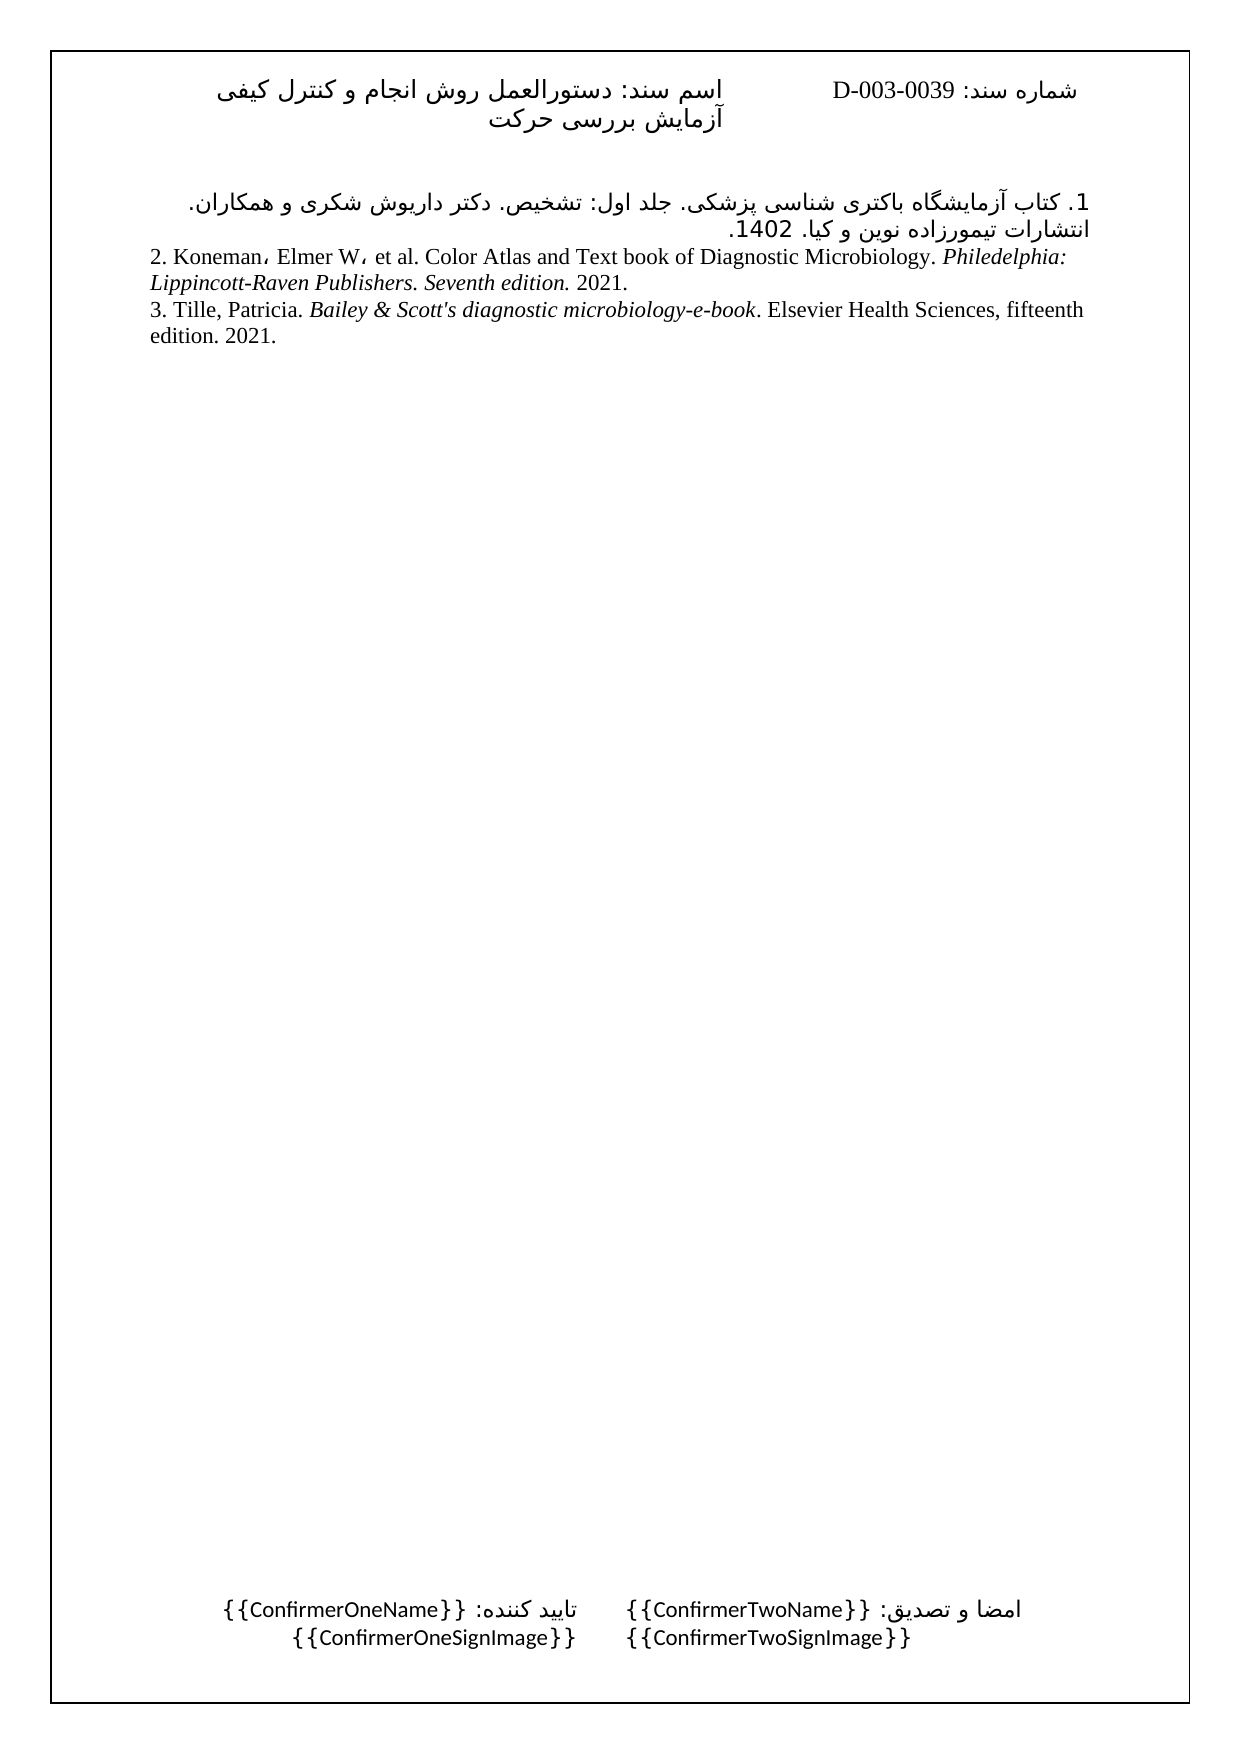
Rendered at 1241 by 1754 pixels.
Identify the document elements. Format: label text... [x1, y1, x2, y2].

text 3. Tille, Patricia. Bailey & Scott's diagnostic microbiology-e-book. Elsevier Health Sciences, fifteenth edition. 2021. [150, 296, 1090, 348]
text 1. کتاب آزمایشگاه باکتری شناسی پزشکی. جلد اول: تشخیص. دکتر داریوش شکری و همکاران. انتشارات تیمورزاده نوین و کیا. 1402. [150, 189, 1090, 243]
text 2. Koneman، Elmer W، et al. Color Atlas and Text book of Diagnostic Microbiology. Philedelphia: Lippincott-Raven Publishers. Seventh edition. 2021. [150, 243, 1090, 296]
